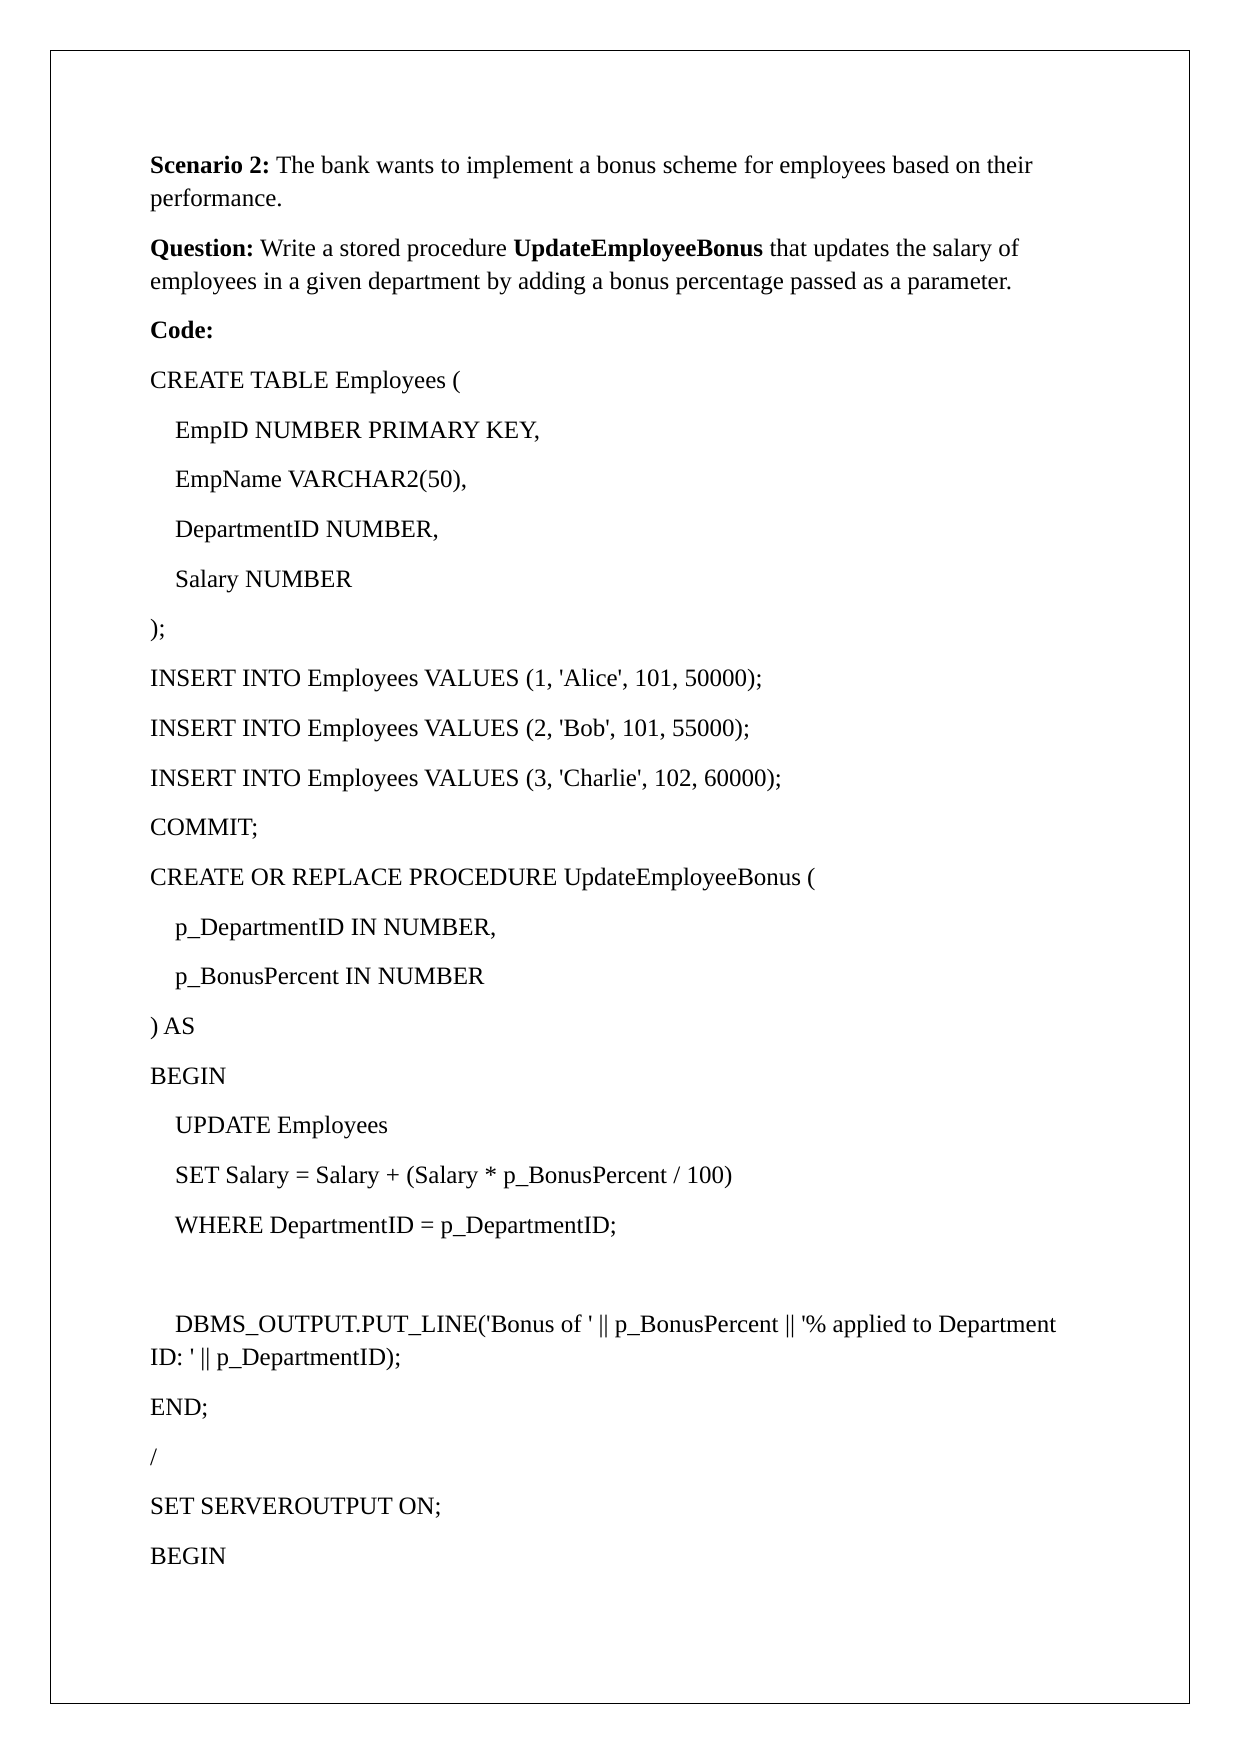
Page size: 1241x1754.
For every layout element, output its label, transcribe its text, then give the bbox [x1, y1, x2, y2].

text COMMIT; [150, 812, 1090, 841]
text CREATE OR REPLACE PROCEDURE UpdateEmployeeBonus ( [150, 862, 1090, 891]
text END; [150, 1392, 1090, 1421]
text BEGIN [150, 1061, 1090, 1089]
text Salary NUMBER [150, 564, 1090, 593]
text DBMS_OUTPUT.PUT_LINE('Bonus of ' || p_BonusPercent || '% applied to Department ID: ' || p_DepartmentID); [150, 1309, 1090, 1371]
text EmpID NUMBER PRIMARY KEY, [150, 415, 1090, 443]
text Scenario 2: The bank wants to implement a bonus scheme for employees based on their performance. [150, 150, 1090, 212]
text p_BonusPercent IN NUMBER [150, 961, 1090, 990]
text UPDATE Employees [150, 1110, 1090, 1139]
text ); [150, 613, 1090, 642]
text ) AS [150, 1011, 1090, 1040]
text INSERT INTO Employees VALUES (3, 'Charlie', 102, 60000); [150, 763, 1090, 791]
text SET SERVEROUTPUT ON; [150, 1491, 1090, 1520]
text EmpName VARCHAR2(50), [150, 464, 1090, 493]
text SET Salary = Salary + (Salary * p_BonusPercent / 100) [150, 1160, 1090, 1189]
text Question: Write a stored procedure UpdateEmployeeBonus that updates the salary of employees in a given department by adding a bonus percentage passed as a parameter. [150, 233, 1090, 294]
text p_DepartmentID IN NUMBER, [150, 912, 1090, 940]
text CREATE TABLE Employees ( [150, 365, 1090, 394]
text INSERT INTO Employees VALUES (2, 'Bob', 101, 55000); [150, 713, 1090, 742]
text Code: [150, 315, 1090, 344]
text DepartmentID NUMBER, [150, 514, 1090, 543]
text BEGIN [150, 1541, 1090, 1570]
text INSERT INTO Employees VALUES (1, 'Alice', 101, 50000); [150, 663, 1090, 692]
text WHERE DepartmentID = p_DepartmentID; [150, 1210, 1090, 1238]
text / [150, 1442, 1090, 1470]
